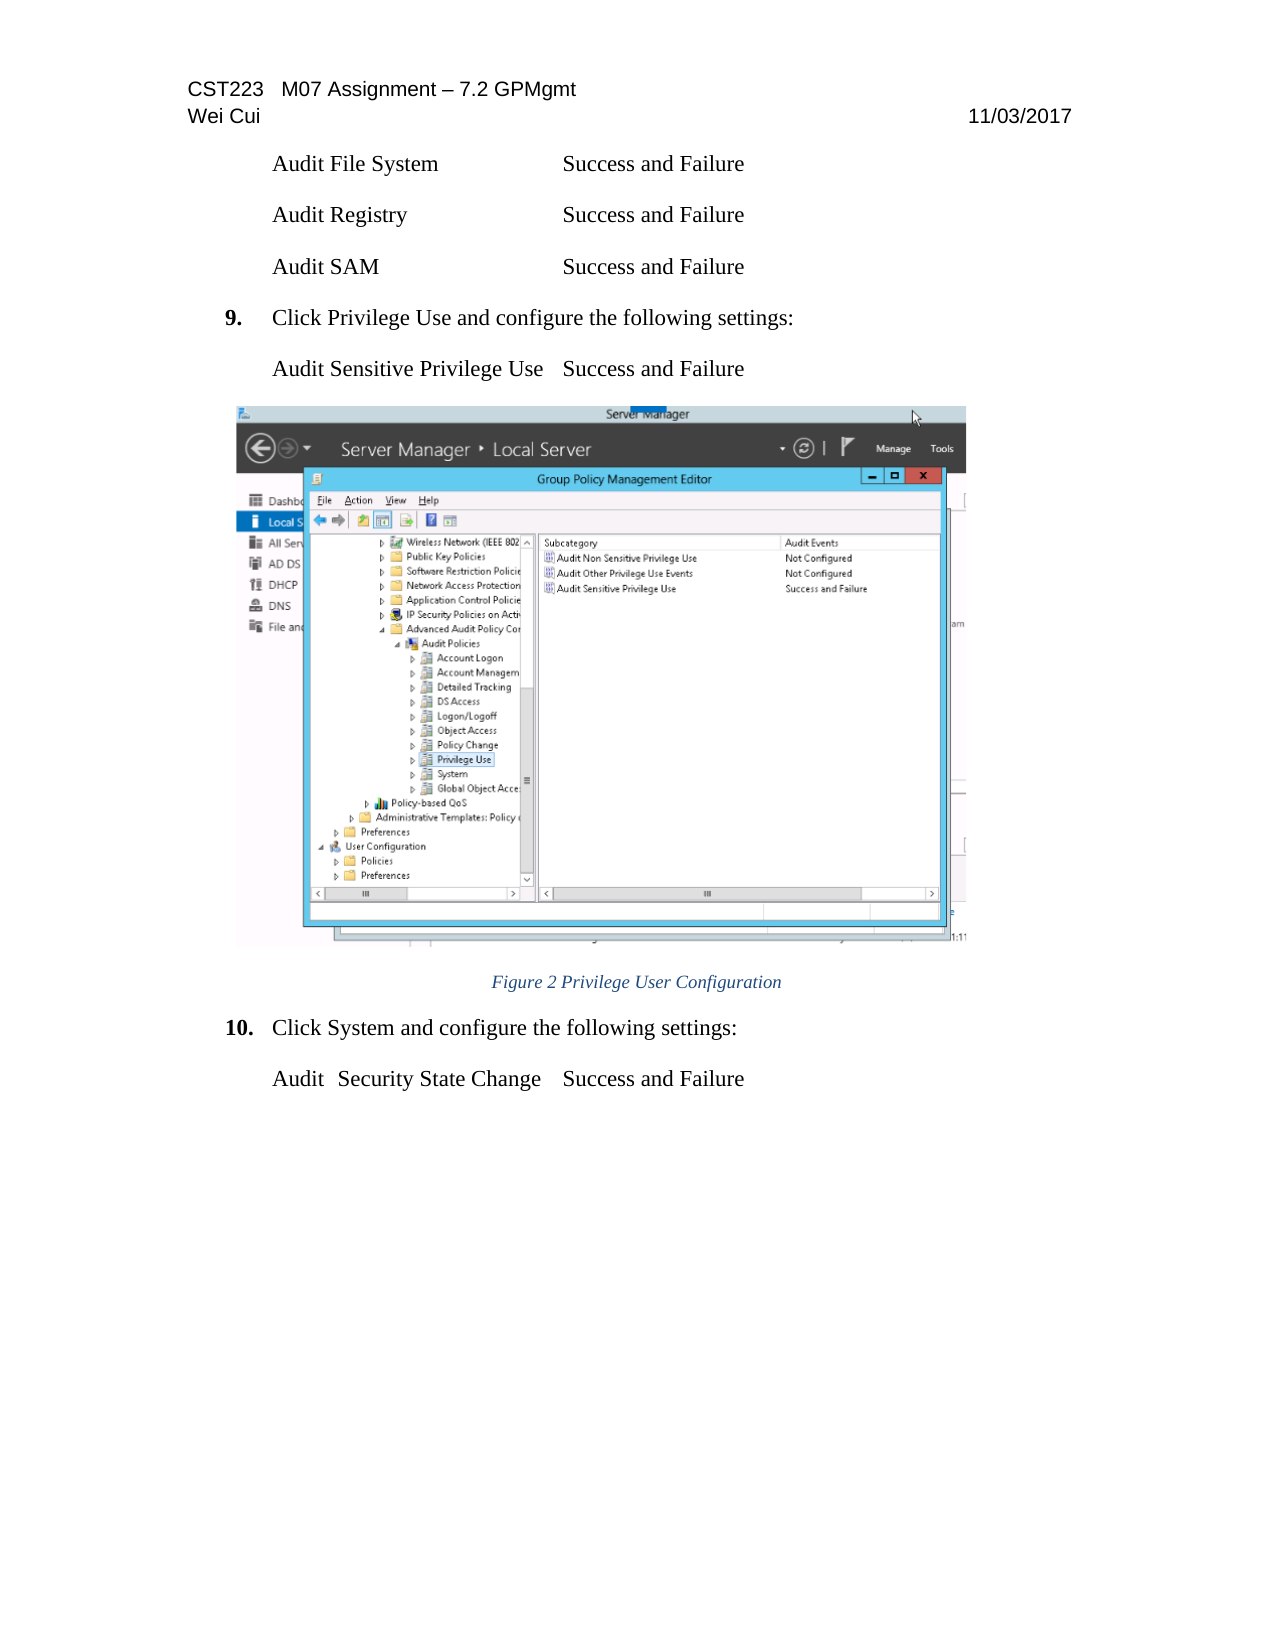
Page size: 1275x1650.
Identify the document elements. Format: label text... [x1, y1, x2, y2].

text Audit Security State Change Success and Failure [225, 1065, 1022, 1091]
text Audit File System Success and Failure [225, 150, 1022, 176]
text Audit Sensitive Privilege Use Success and Failure [225, 355, 1022, 382]
text 9. Click Privilege Use and configure the following settings: [225, 304, 1022, 330]
text Audit Registry Success and Failure [225, 201, 1022, 228]
text Audit SAM Success and Failure [225, 253, 1022, 279]
picture [225, 406, 967, 947]
text Figure 2 Privilege User Configuration [187, 971, 1087, 993]
text 10. Click System and configure the following settings: [225, 1014, 1022, 1040]
